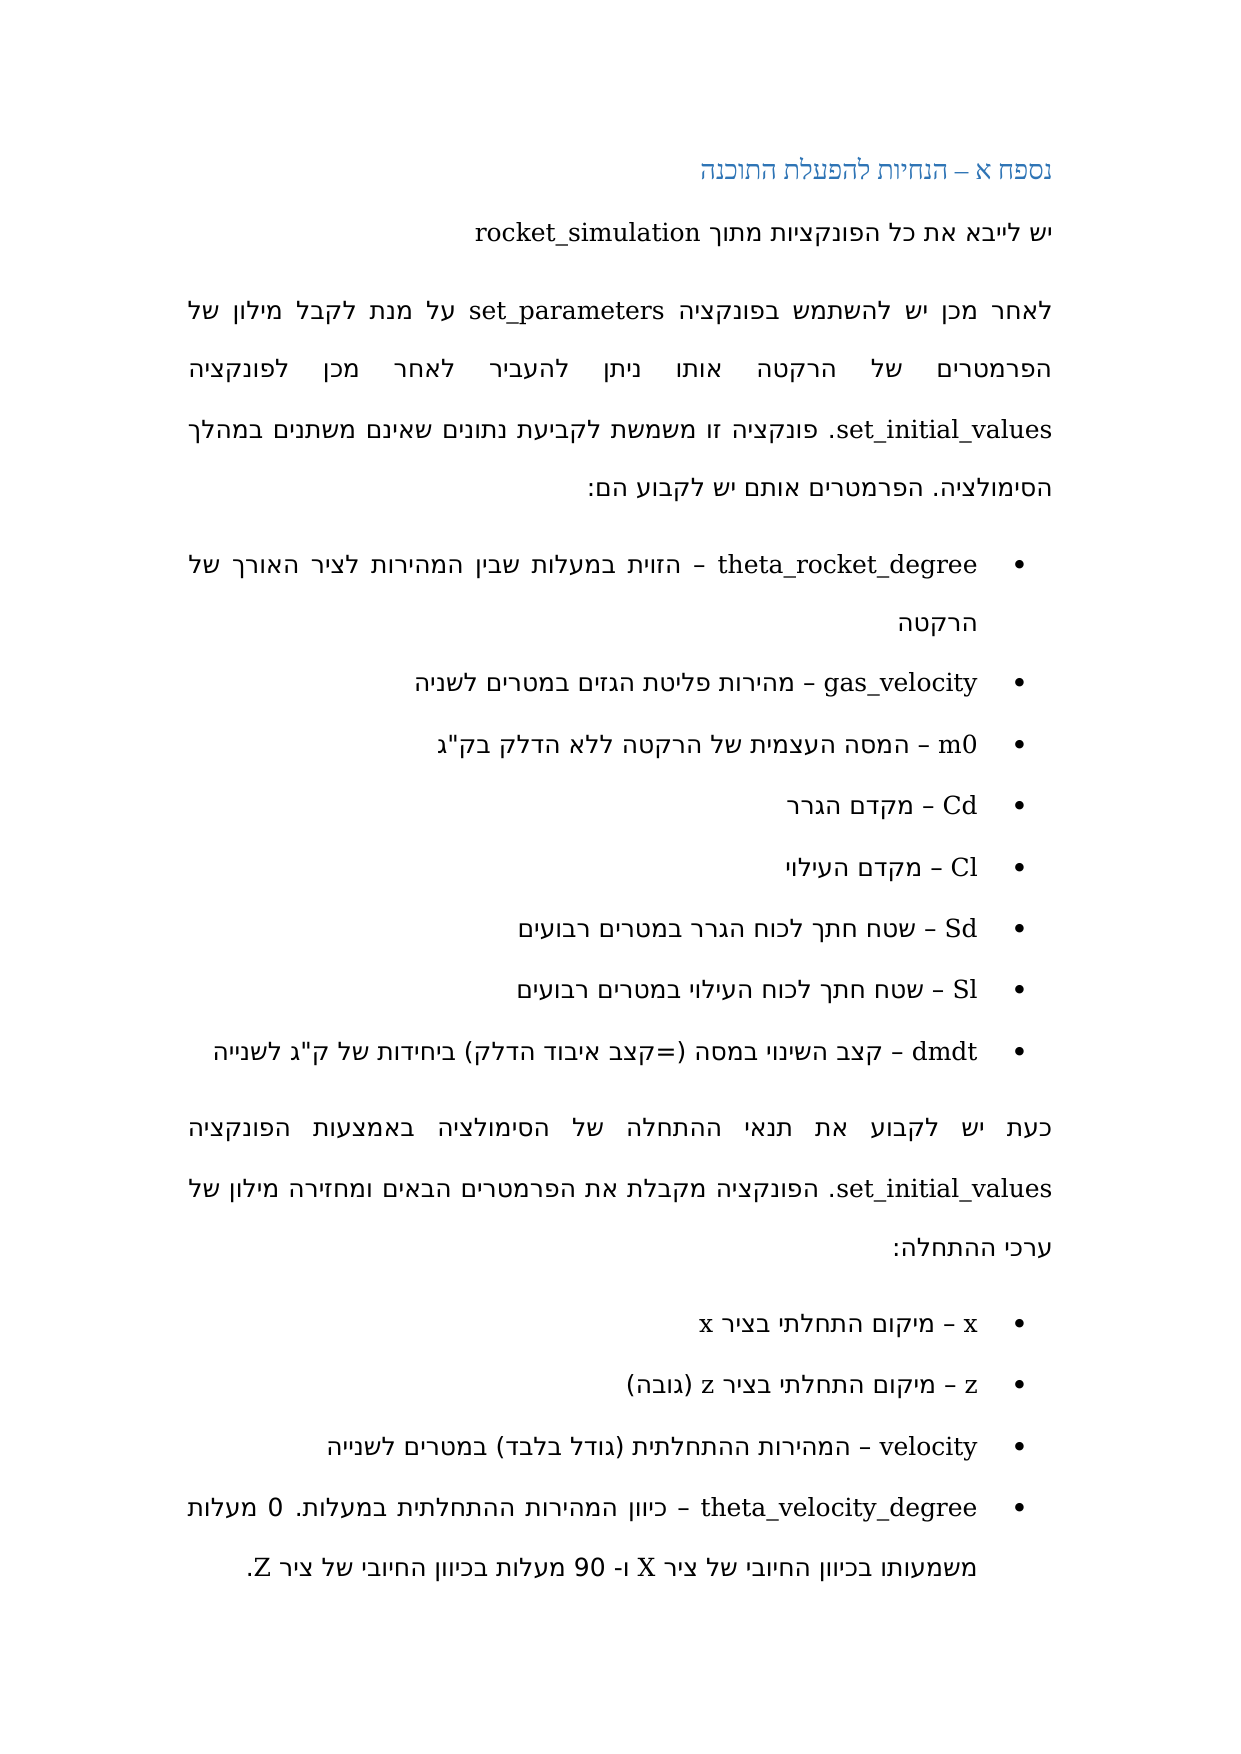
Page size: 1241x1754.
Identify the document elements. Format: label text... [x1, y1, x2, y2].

list theta_rocket_degree – הזוית במעלות שבין המהירות לציר האורך של הרקטה [187, 548, 1015, 638]
text כעת יש לקבוע את תנאי ההתחלה של הסימולציה באמצעות הפונקציה set_initial_values. הפונקציה מקבלת את הפרמטרים הבאים ומחזירה מילון של ערכי ההתחלה: [187, 1114, 1053, 1262]
list Sd – שטח חתך לכוח הגרר במטרים רבועים [187, 913, 1015, 943]
subtitle נספח א – הנחיות להפעלת התוכנה [187, 154, 1053, 185]
text לאחר מכן יש להשתמש בפונקציה set_parameters על מנת לקבל מילון של הפרמטרים של הרקטה אותו ניתן להעביר לאחר מכן לפונקציה set_initial_values. פונקציה זו משמשת לקביעת נתונים שאינם משתנים במהלך הסימולציה. הפרמטרים אותם יש לקבוע הם: [187, 294, 1053, 503]
list theta_velocity_degree – כיוון המהירות ההתחלתית במעלות. 0 מעלות משמעותו בכיוון החיובי של ציר X ו- 90 מעלות בכיוון החיובי של ציר Z. [187, 1492, 1015, 1583]
list gas_velocity – מהירות פליטת הגזים במטרים לשניה [187, 667, 1015, 697]
list Cl – מקדם העילוי [187, 851, 1015, 882]
list x – מיקום התחלתי בציר x [187, 1308, 1015, 1338]
list Cd – מקדם הגרר [187, 790, 1015, 820]
text יש לייבא את כל הפונקציות מתוך rocket_simulation [187, 216, 1053, 247]
list dmdt – קצב השינוי במסה (=קצב איבוד הדלק) ביחידות של ק"ג לשנייה [187, 1036, 1015, 1066]
list velocity – המהירות ההתחלתית (גודל בלבד) במטרים לשנייה [187, 1431, 1015, 1461]
list Sl – שטח חתך לכוח העילוי במטרים רבועים [187, 974, 1015, 1005]
list z – מיקום התחלתי בציר z (גובה) [187, 1369, 1015, 1400]
list m0 – המסה העצמית של הרקטה ללא הדלק בק"ג [187, 728, 1015, 759]
